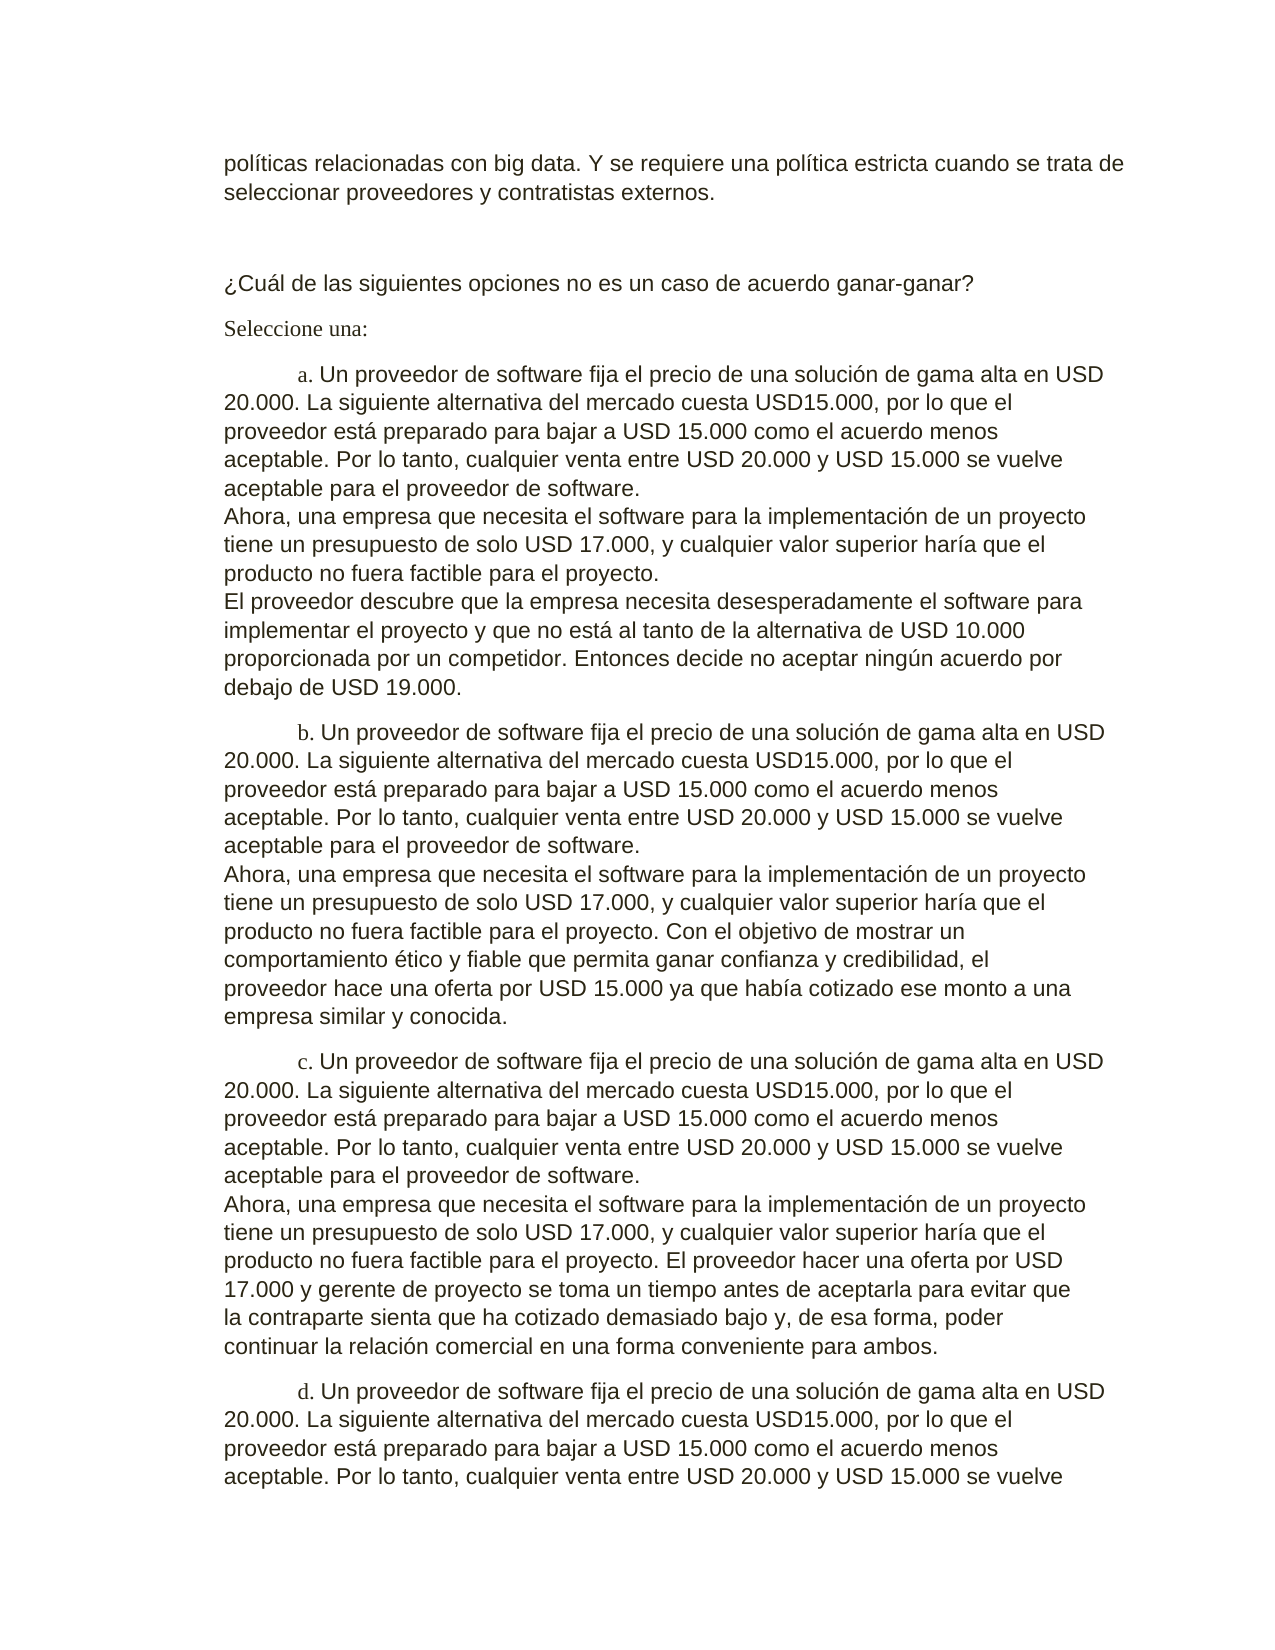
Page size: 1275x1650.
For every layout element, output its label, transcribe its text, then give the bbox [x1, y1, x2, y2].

text ¿Cuál de las siguientes opciones no es un caso de acuerdo ganar-ganar? [224, 270, 1125, 297]
text a. Un proveedor de software fija el precio de una solución de gama alta en USD 20.000. La siguiente alternativa del mercado cuesta USD15.000, por lo que el proveedor está preparado para bajar a USD 15.000 como el acuerdo menos aceptable. Por lo tanto, cualquier venta entre USD 20.000 y USD 15.000 se vuelve aceptable para el proveedor de software. Ahora, una empresa que necesita el software para la implementación de un proyecto tiene un presupuesto de solo USD 17.000, y cualquier valor superior haría que el producto no fuera factible para el proyecto. El proveedor descubre que la empresa necesita desesperadamente el software para implementar el proyecto y que no está al tanto de la alternativa de USD 10.000 proporcionada por un competidor. Entonces decide no aceptar ningún acuerdo por debajo de USD 19.000. [224, 361, 1125, 700]
text c. Un proveedor de software fija el precio de una solución de gama alta en USD 20.000. La siguiente alternativa del mercado cuesta USD15.000, por lo que el proveedor está preparado para bajar a USD 15.000 como el acuerdo menos aceptable. Por lo tanto, cualquier venta entre USD 20.000 y USD 15.000 se vuelve aceptable para el proveedor de software. Ahora, una empresa que necesita el software para la implementación de un proyecto tiene un presupuesto de solo USD 17.000, y cualquier valor superior haría que el producto no fuera factible para el proyecto. El proveedor hacer una oferta por USD 17.000 y gerente de proyecto se toma un tiempo antes de aceptarla para evitar que la contraparte sienta que ha cotizado demasiado bajo y, de esa forma, poder continuar la relación comercial en una forma conveniente para ambos. [224, 1048, 1125, 1359]
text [224, 1378, 1125, 1489]
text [224, 150, 1125, 205]
text Seleccione una: [224, 316, 1125, 342]
text b. Un proveedor de software fija el precio de una solución de gama alta en USD 20.000. La siguiente alternativa del mercado cuesta USD15.000, por lo que el proveedor está preparado para bajar a USD 15.000 como el acuerdo menos aceptable. Por lo tanto, cualquier venta entre USD 20.000 y USD 15.000 se vuelve aceptable para el proveedor de software. Ahora, una empresa que necesita el software para la implementación de un proyecto tiene un presupuesto de solo USD 17.000, y cualquier valor superior haría que el producto no fuera factible para el proyecto. Con el objetivo de mostrar un comportamiento ético y fiable que permita ganar confianza y credibilidad, el proveedor hace una oferta por USD 15.000 ya que había cotizado ese monto a una empresa similar y conocida. [224, 719, 1125, 1029]
